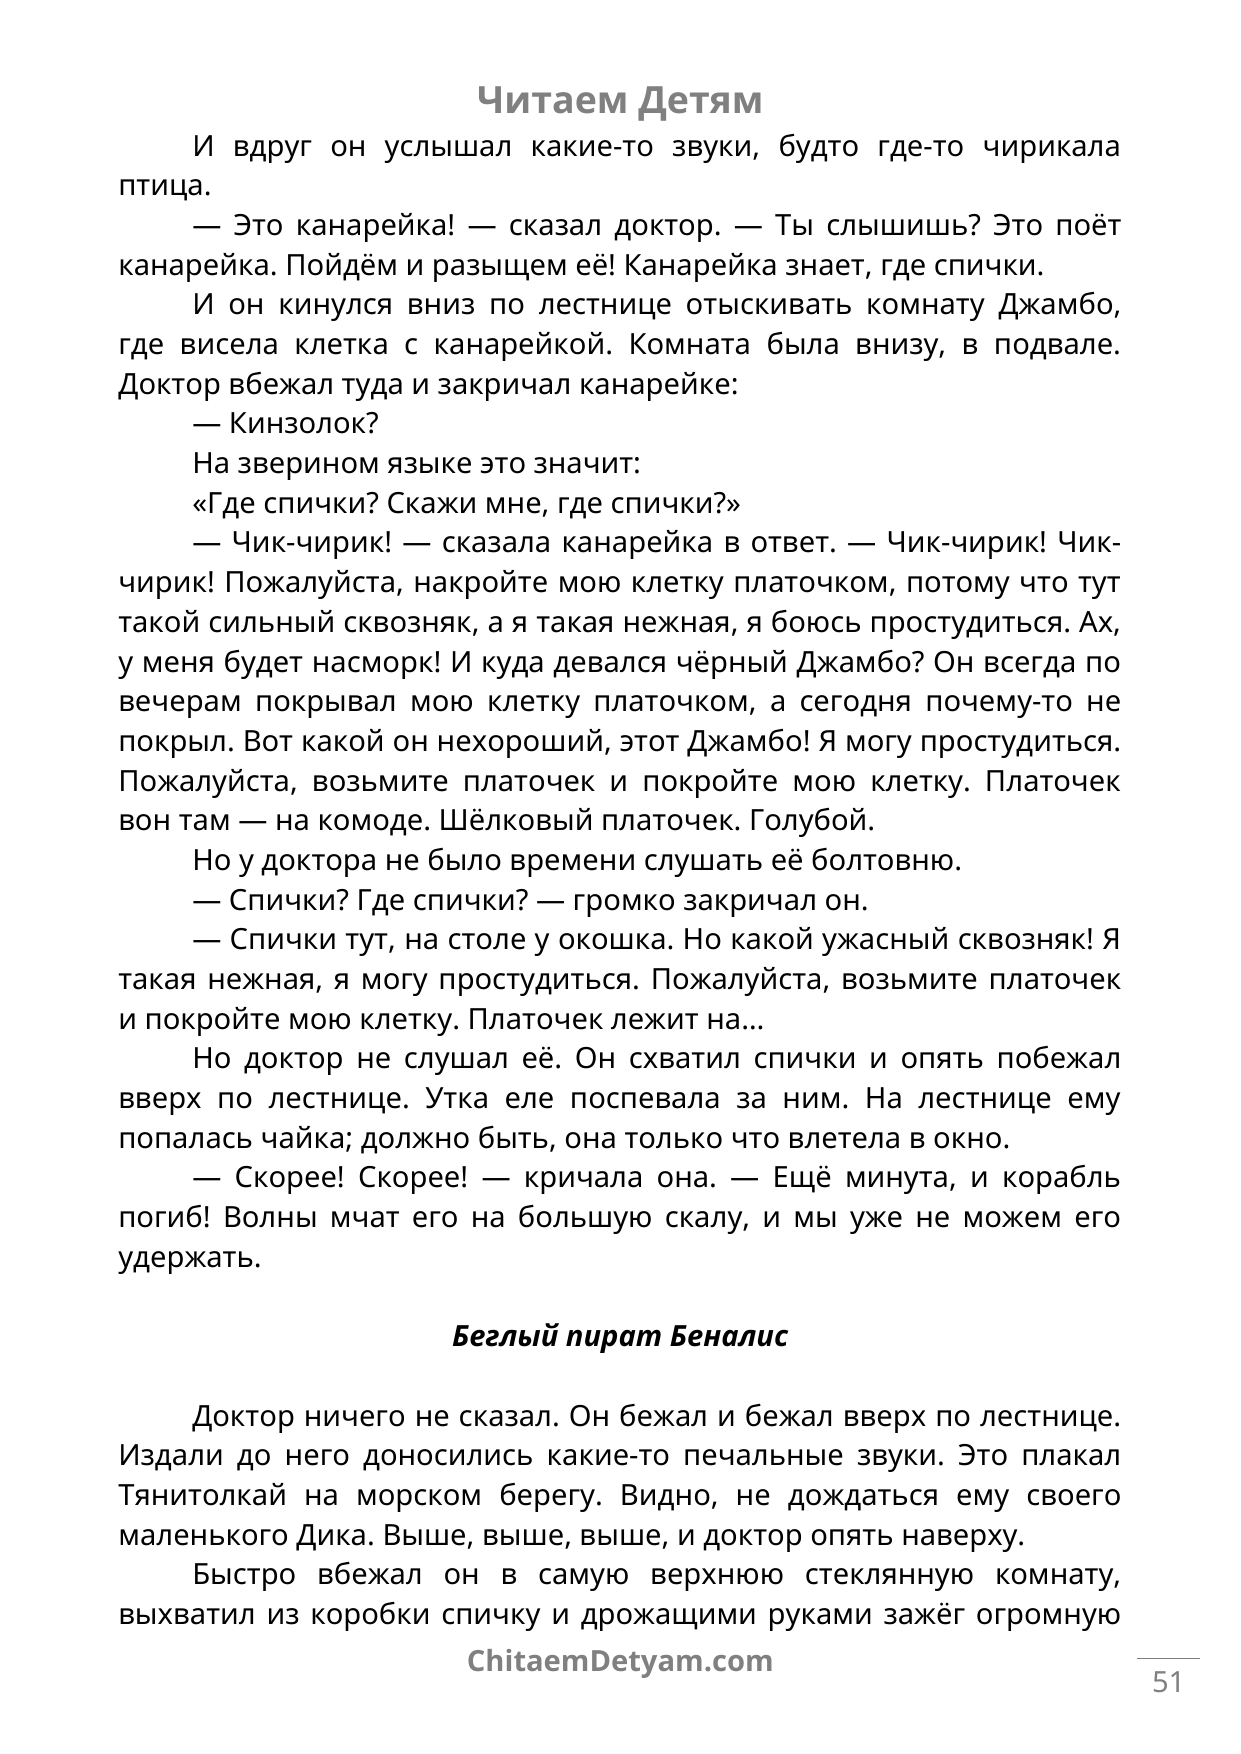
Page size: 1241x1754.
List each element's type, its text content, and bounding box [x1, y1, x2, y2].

text «Где спички? Скажи мне, где спички?» [118, 482, 1122, 522]
text — Скорее! Скорее! — кричала она. — Ещё минута, и корабль погиб! Волны мчат его на большую скалу, и мы уже не можем его удержать. [118, 1157, 1122, 1276]
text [118, 1554, 1122, 1633]
text — Спички тут, на столе у окошка. Но какой ужасный сквозняк! Я такая нежная, я могу простудиться. Пожалуйста, возьмите платочек и покройте мою клетку. Платочек лежит на… [118, 919, 1122, 1038]
text И вдруг он услышал какие-то звуки, будто где-то чирикала птица. [118, 125, 1122, 204]
text — Кинзолок? [118, 403, 1122, 442]
text Но у доктора не было времени слушать её болтовню. [118, 839, 1122, 879]
text На зверином языке это значит: [118, 442, 1122, 482]
text — Спички? Где спички? — громко закричал он. [118, 879, 1122, 919]
text — Это канарейка! — сказал доктор. — Ты слышишь? Это поёт канарейка. Пойдём и разыщем её! Канарейка знает, где спички. [118, 204, 1122, 284]
text И он кинулся вниз по лестнице отыскивать комнату Джамбо, где висела клетка с канарейкой. Комната была внизу, в подвале. Доктор вбежал туда и закричал канарейке: [118, 284, 1122, 403]
text Но доктор не слушал её. Он схватил спички и опять побежал вверх по лестнице. Утка еле поспевала за ним. На лестнице ему попалась чайка; должно быть, она только что влетела в окно. [118, 1038, 1122, 1157]
subtitle Беглый пират Беналис [118, 1316, 1122, 1355]
text Доктор ничего не сказал. Он бежал и бежал вверх по лестнице. Издали до него доносились какие-то печальные звуки. Это плакал Тянитолкай на морском берегу. Видно, не дождаться ему своего маленького Дика. Выше, выше, выше, и доктор опять наверху. [118, 1395, 1122, 1554]
text — Чик-чирик! — сказала канарейка в ответ. — Чик-чирик! Чик-чирик! Пожалуйста, накройте мою клетку платочком, потому что тут такой сильный сквозняк, а я такая нежная, я боюсь простудиться. Ах, у меня будет насморк! И куда девался чёрный Джамбо? Он всегда по вечерам покрывал мою клетку платочком, а сегодня почему-то не покрыл. Вот какой он нехороший, этот Джамбо! Я могу простудиться. Пожалуйста, возьмите платочек и покройте мою клетку. Платочек вон там — на комоде. Шёлковый платочек. Голубой. [118, 522, 1122, 839]
